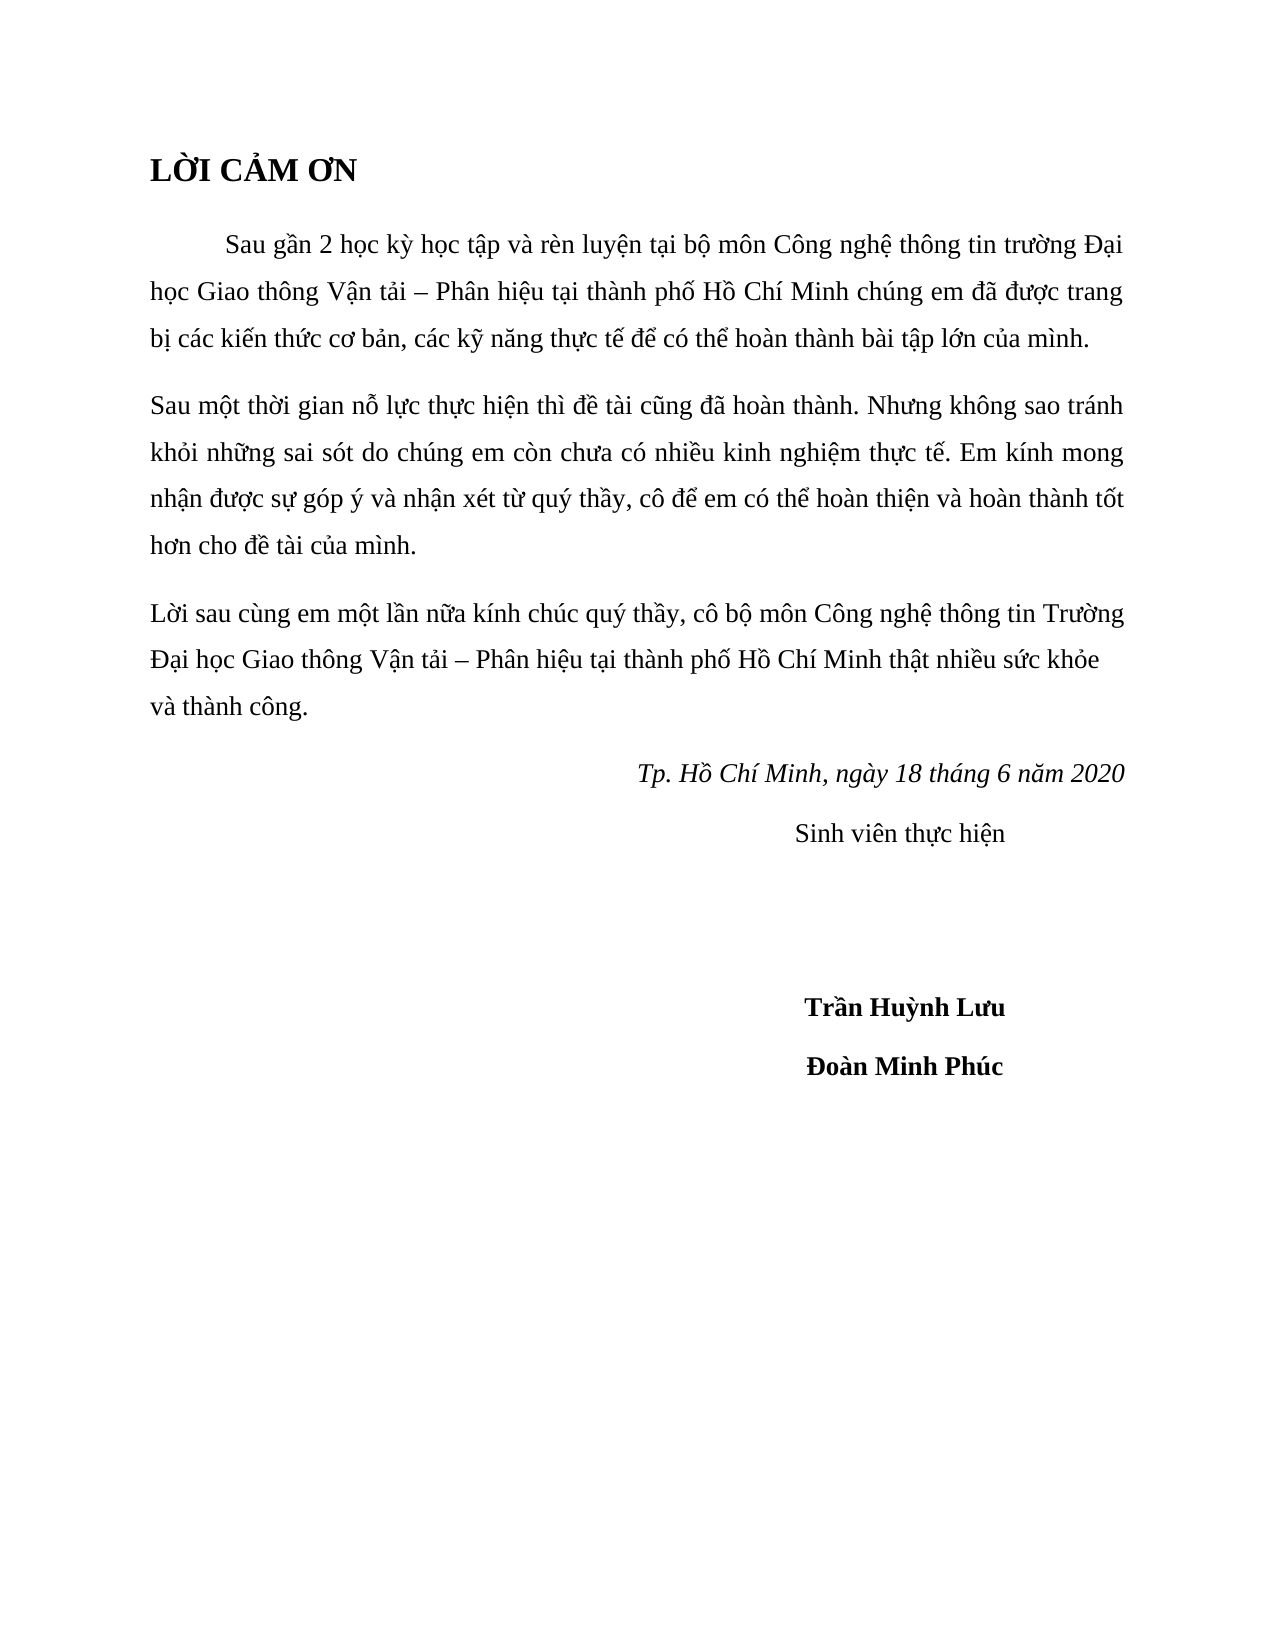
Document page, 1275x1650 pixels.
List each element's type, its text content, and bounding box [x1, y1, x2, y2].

text Trần Huỳnh Lưu [150, 991, 1125, 1022]
text Đoàn Minh Phúc [150, 1050, 1125, 1081]
text Sinh viên thực hiện [600, 817, 1125, 848]
text LỜI CẢM ƠN [150, 150, 1125, 188]
text Lời sau cùng em một lần nữa kính chúc quý thầy, cô bộ môn Công nghệ thông tin Trường Đại học Giao thông Vận tải – Phân hiệu tại thành phố Hồ Chí Minh thật nhiều sức khỏe và thành công. [150, 597, 1125, 721]
text Tp. Hồ Chí Minh, ngày 18 tháng 6 năm 2020 [150, 757, 1125, 789]
text Sau một thời gian nỗ lực thực hiện thì đề tài cũng đã hoàn thành. Nhưng không sao tránh khỏi những sai sót do chúng em còn chưa có nhiều kinh nghiệm thực tế. Em kính mong nhận được sự góp ý và nhận xét từ quý thầy, cô để em có thể hoàn thiện và hoàn thành tốt hơn cho đề tài của mình. [150, 389, 1125, 560]
text Sau gần 2 học kỳ học tập và rèn luyện tại bộ môn Công nghệ thông tin trường Đại học Giao thông Vận tải – Phân hiệu tại thành phố Hồ Chí Minh chúng em đã được trang bị các kiến thức cơ bản, các kỹ năng thực tế để có thể hoàn thành bài tập lớn của mình. [150, 228, 1125, 353]
